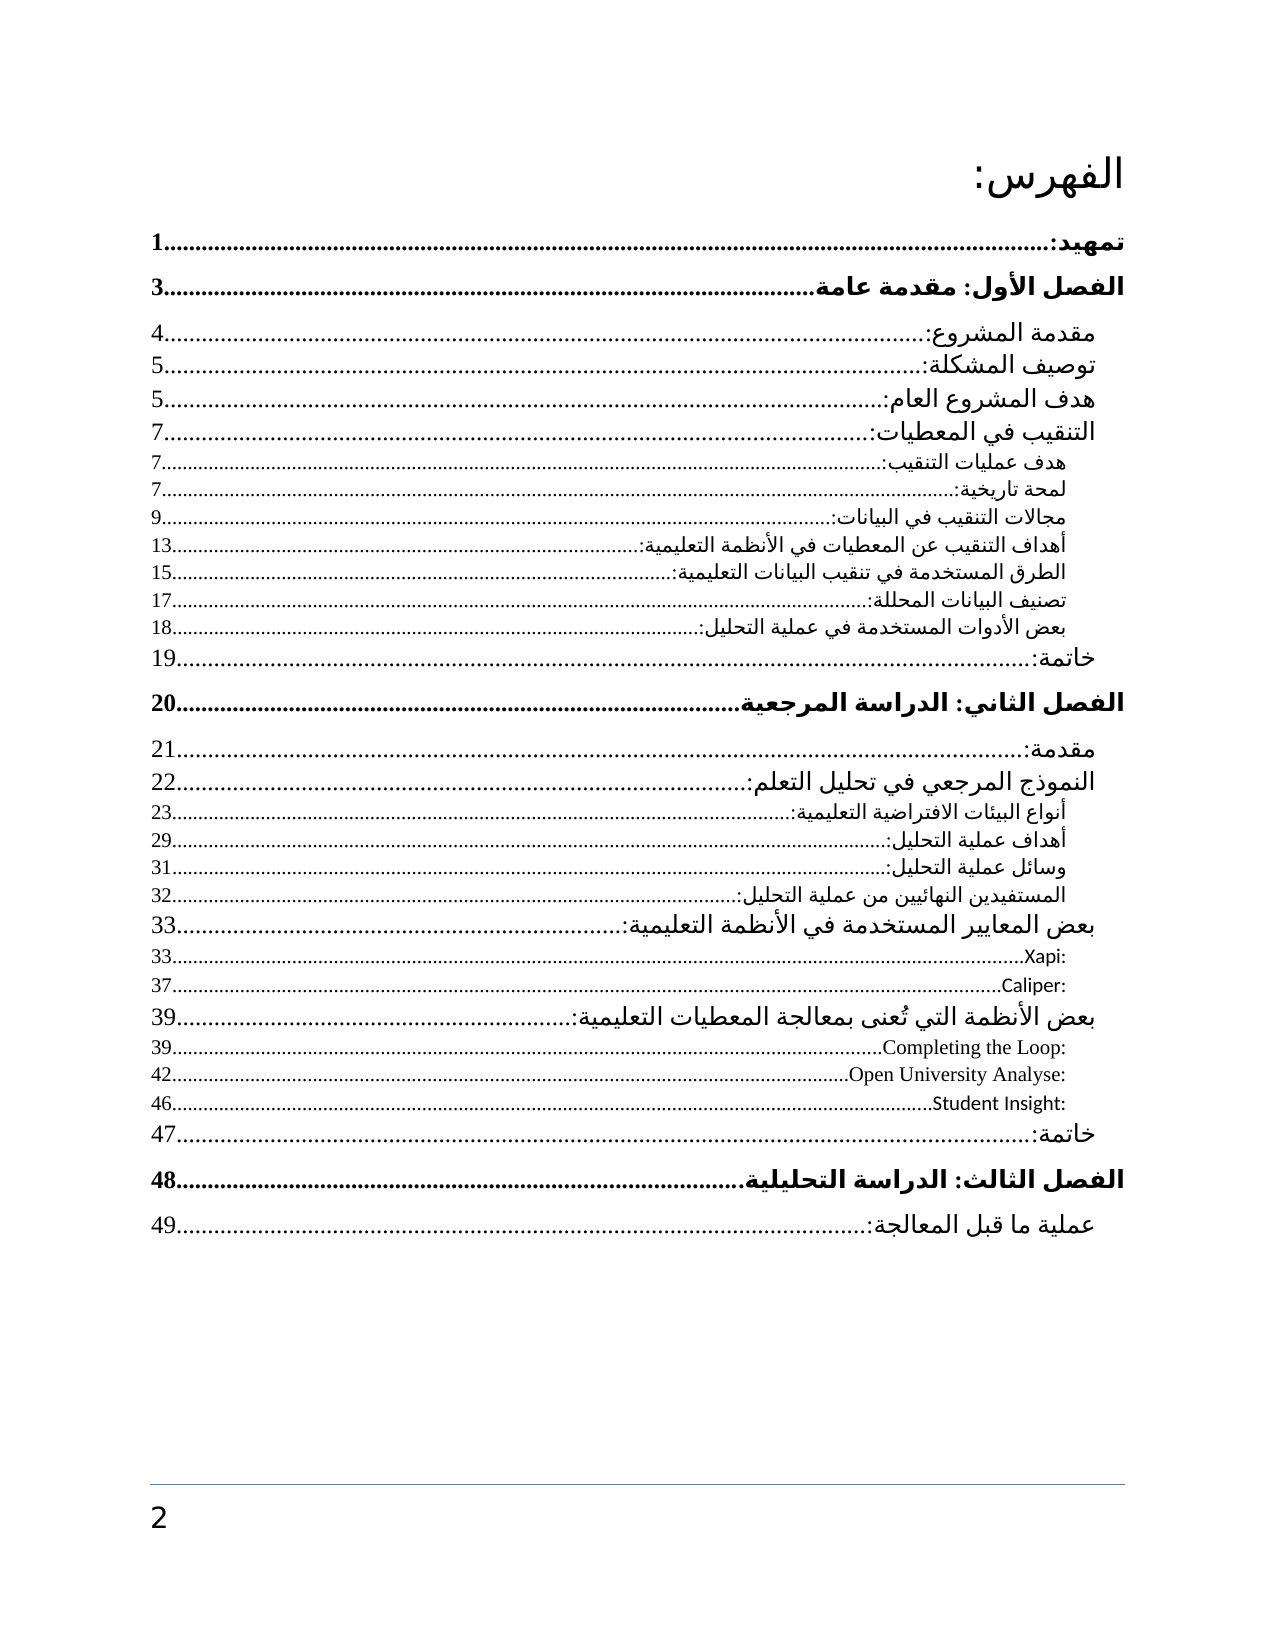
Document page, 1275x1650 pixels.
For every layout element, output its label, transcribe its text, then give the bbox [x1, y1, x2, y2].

text توصيف المشكلة: 5 [150, 351, 1096, 379]
text الفصل الثاني: الدراسة المرجعية. 20 [150, 688, 1125, 717]
text هدف المشروع العام: 5 [150, 384, 1096, 412]
text تصنيف البيانات المحللة: 17 [150, 588, 1067, 612]
text وسائل عملية التحليل: 31 [150, 855, 1067, 879]
text مقدمة: 21 [150, 734, 1096, 763]
text بعض المعايير المستخدمة في الأنظمة التعليمية: 33 [150, 910, 1096, 939]
text مجالات التنقيب في البيانات: 9 [150, 505, 1067, 529]
text الطرق المستخدمة في تنقيب البيانات التعليمية: 15 [150, 560, 1067, 584]
text أهداف التنقيب عن المعطيات في الأنظمة التعليمية: 13 [150, 532, 1067, 557]
text بعض الأدوات المستخدمة في عملية التحليل: 18 [150, 615, 1067, 639]
text عملية ما قبل المعالجة: 49 [150, 1210, 1096, 1239]
text الفهرس: [150, 150, 1125, 198]
text Student Insight: 46 [150, 1090, 1067, 1115]
text خاتمة: 47 [150, 1119, 1096, 1148]
text أهداف عملية التحليل: 29 [150, 828, 1067, 852]
text هدف عمليات التنقيب: 7 [150, 450, 1067, 474]
text مقدمة المشروع: 4 [150, 318, 1096, 346]
text Xapi: 33 [150, 943, 1067, 969]
text الفصل الثالث: الدراسة التحليلية. 48 [150, 1165, 1125, 1193]
text خاتمة: 19 [150, 643, 1096, 672]
text النموذج المرجعي في تحليل التعلم: 22 [150, 767, 1096, 796]
text Caliper: 37 [150, 973, 1067, 998]
text الفصل الأول: مقدمة عامة 3 [150, 272, 1125, 301]
text التنقيب في المعطيات: 7 [150, 417, 1096, 445]
text Completing the Loop: 39 [150, 1035, 1067, 1059]
text تمهيد: 1 [150, 227, 1125, 255]
text أنواع البيئات الافتراضية التعليمية: 23 [150, 800, 1067, 824]
text بعض الأنظمة التي تُعنى بمعالجة المعطيات التعليمية: 39 [150, 1002, 1096, 1031]
text المستفيدين النهائيين من عملية التحليل: 32 [150, 883, 1067, 907]
text Open University Analyse: 42 [150, 1062, 1067, 1086]
text لمحة تاريخية: 7 [150, 477, 1067, 501]
